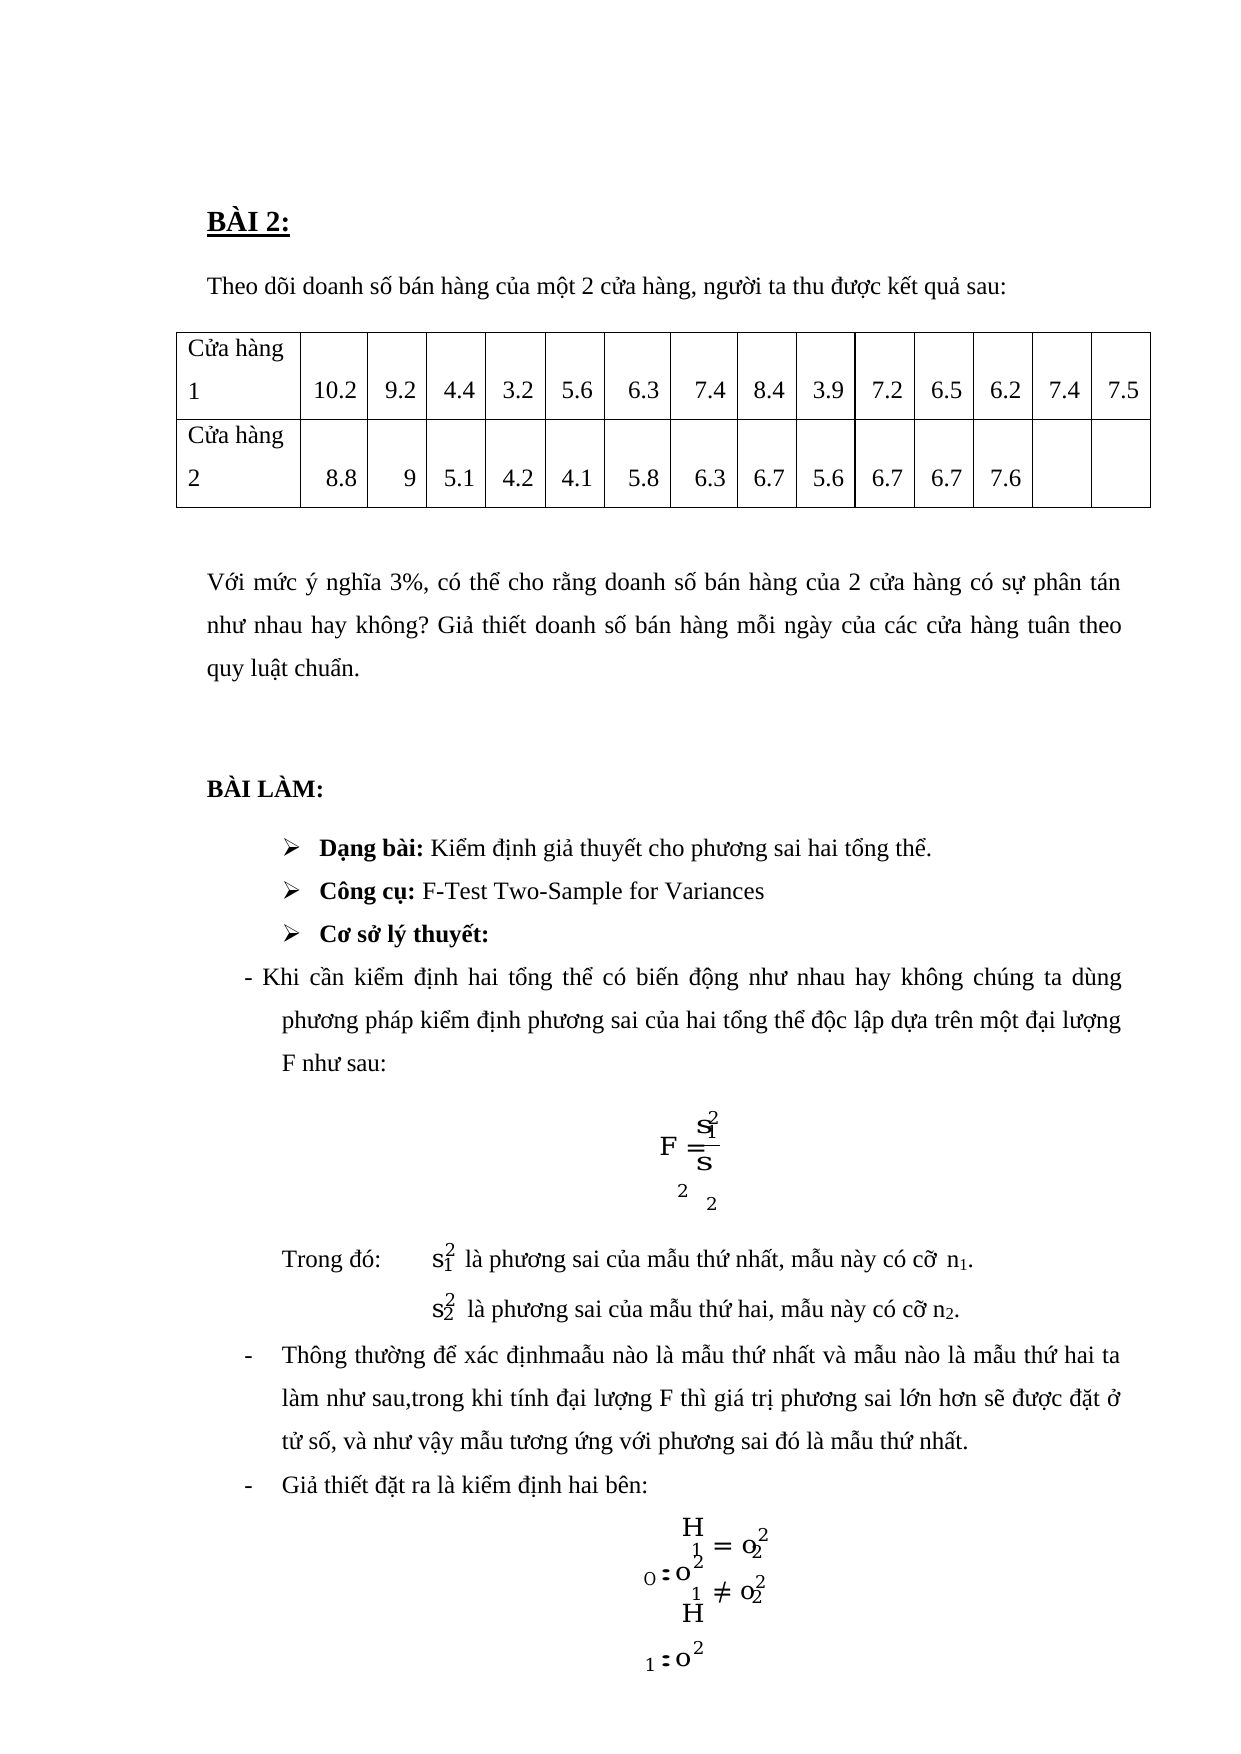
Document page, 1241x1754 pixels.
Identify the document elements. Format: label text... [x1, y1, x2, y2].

list Dạng bài: Kiểm định giả thuyết cho phương sai hai tổng thể. [282, 833, 1163, 862]
table_cell 5.1 [427, 420, 485, 507]
table_header 10.2 [301, 333, 367, 419]
table_header 8.4 [738, 333, 796, 419]
subtitle BÀI 2: [207, 204, 1163, 238]
text 2 [264, 1107, 1163, 1128]
table_cell 7.6 [974, 420, 1032, 507]
text ≠ o2 [712, 1571, 1163, 1605]
table_cell 4.1 [546, 420, 604, 507]
table_header 7.4 [1033, 333, 1091, 419]
table_header Cửa hàng 1 [177, 333, 300, 419]
subtitle BÀI LÀM: [207, 774, 1163, 802]
list Công cụ: F-Test Two-Sample for Variances [282, 876, 1163, 905]
table_cell Cửa hàng 2 [177, 420, 300, 507]
text Với mức ý nghĩa 3%, có thể cho rằng doanh số bán hàng của 2 cửa hàng có sự phân tán như nhau hay không? Giả thiết doanh số bán hàng mỗi ngày của các cửa hàng tuân theo quy luật chuẩn. [207, 567, 1123, 682]
text 2 [260, 1196, 1163, 1214]
text s2 là phương sai của mẫu thứ hai, mẫu này có cỡ n2. [432, 1288, 1163, 1325]
text = o2 [712, 1524, 1163, 1558]
table_cell 5.8 [605, 420, 670, 507]
table_cell 4.2 [486, 420, 545, 507]
table_header 6.5 [915, 333, 973, 419]
table_cell 6.7 [915, 420, 973, 507]
table_cell 6.7 [738, 420, 796, 507]
table_header 7.2 [856, 333, 914, 419]
table_header 3.9 [797, 333, 854, 419]
list Giả thiết đặt ra là kiểm định hai bên: [244, 1470, 1163, 1498]
text - Khi cần kiểm định hai tổng thể có biến động như nhau hay không chúng ta dùng phương pháp kiểm định phương sai của hai tổng thể độc lập dựa trên một đại lượng F như sau: [244, 962, 1123, 1077]
table_cell 6.3 [671, 420, 737, 507]
table_header 6.3 [605, 333, 670, 419]
text HO:o2 H1:o2 [638, 1511, 704, 1675]
table_cell [1092, 420, 1150, 507]
table_cell [1033, 420, 1091, 507]
text Trong đó: s2 là phương sai của mẫu thứ nhất, mẫu này có cỡ n1. [282, 1239, 1163, 1276]
table_cell 6.7 [856, 420, 914, 507]
table_header 4.4 [427, 333, 485, 419]
table_cell 8.8 [301, 420, 367, 507]
subtitle Cơ sở lý thuyết: [282, 919, 1163, 948]
table_header 6.2 [974, 333, 1032, 419]
table_cell 9 [368, 420, 426, 507]
table_header 9.2 [368, 333, 426, 419]
text F = 2 [647, 1129, 718, 1196]
text Theo dõi doanh số bán hàng của một 2 cửa hàng, người ta thu được kết quả sau: [207, 271, 1163, 300]
table_header 7.5 [1092, 333, 1150, 419]
table_header 5.6 [546, 333, 604, 419]
table_header 7.4 [671, 333, 737, 419]
table_cell 5.6 [797, 420, 854, 507]
table_header 3.2 [486, 333, 545, 419]
list Thông thường để xác địnhmaẫu nào là mẫu thứ nhất và mẫu nào là mẫu thứ hai ta làm như sau,trong khi tính đại lượng F thì giá trị phương sai lớn hơn sẽ được đặt ở tử số, và như vậy mẫu tương ứng với phương sai đó là mẫu thứ nhất. [244, 1340, 1122, 1455]
